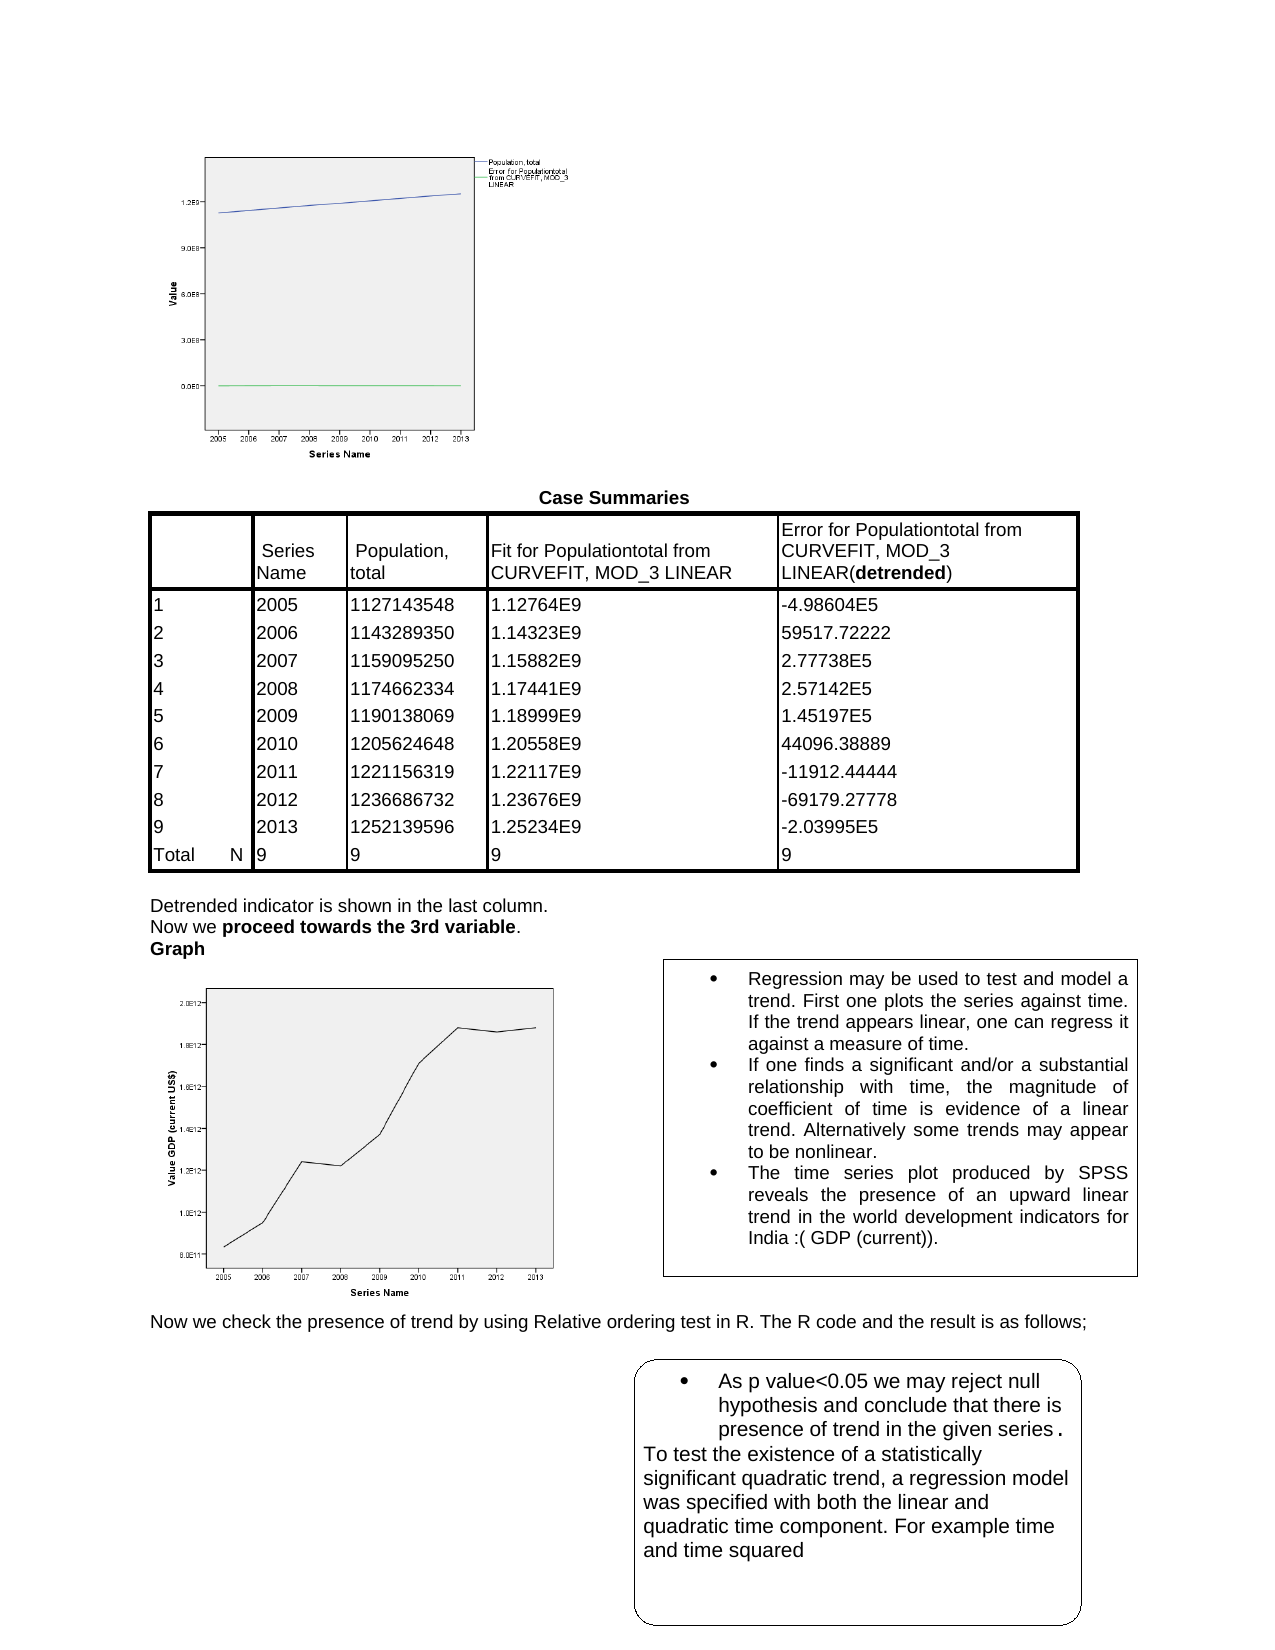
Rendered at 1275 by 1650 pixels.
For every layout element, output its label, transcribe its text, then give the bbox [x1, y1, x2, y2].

table_cell 1127143548 [348, 591, 486, 618]
table_cell 44096.38889 [779, 730, 1076, 758]
table_cell 1.14323E9 [489, 619, 777, 646]
table_cell [152, 516, 226, 587]
table_cell Fit for Populationtotal from CURVEFIT, MOD_3 LINEAR [489, 516, 777, 587]
text Detrended indicator is shown in the last column. [150, 894, 1125, 916]
table_cell 6 [152, 730, 251, 758]
table_cell 1.22117E9 [489, 758, 777, 785]
table_cell 2010 [255, 730, 346, 758]
table_cell -11912.44444 [779, 758, 1076, 785]
table_cell 2006 [255, 619, 346, 646]
table_cell 1.17441E9 [489, 674, 777, 702]
table_cell 2007 [255, 646, 346, 674]
table_cell 1143289350 [348, 619, 486, 646]
table_cell 1.18999E9 [489, 702, 777, 730]
table_cell 2008 [255, 674, 346, 702]
table_cell 1.23676E9 [489, 785, 777, 813]
table_cell 1.20558E9 [489, 730, 777, 758]
table_cell 2005 [255, 591, 346, 618]
table_cell Error for Populationtotal from CURVEFIT, MOD_3 LINEAR(detrended) [779, 516, 1076, 587]
table_cell Series Name [255, 516, 346, 587]
table_cell -2.03995E5 [779, 813, 1076, 841]
table_cell N [226, 841, 251, 869]
table_cell 1205624648 [348, 730, 486, 758]
table_cell 9 [348, 841, 486, 869]
table_cell 59517.72222 [779, 619, 1076, 646]
table_cell 8 [152, 785, 251, 813]
table_cell -4.98604E5 [779, 591, 1076, 618]
table_cell 1.15882E9 [489, 646, 777, 674]
table_cell 1159095250 [348, 646, 486, 674]
table_cell 9 [255, 841, 346, 869]
table_cell 2.77738E5 [779, 646, 1076, 674]
picture [150, 150, 582, 472]
table_cell 1.45197E5 [779, 702, 1076, 730]
table_cell 4 [152, 674, 251, 702]
text Now we proceed towards the 3rd variable. [150, 916, 1125, 938]
table_cell 9 [489, 841, 777, 869]
table_cell 1221156319 [348, 758, 486, 785]
table_cell [226, 516, 251, 587]
table_cell 2 [152, 619, 251, 646]
table_cell 1174662334 [348, 674, 486, 702]
table_cell 1236686732 [348, 785, 486, 813]
text Graph [150, 938, 1125, 959]
picture [150, 980, 561, 1311]
table_cell 7 [152, 758, 251, 785]
table_cell 1 [152, 591, 251, 618]
table_cell 1190138069 [348, 702, 486, 730]
table_cell 3 [152, 646, 251, 674]
table_cell 2011 [255, 758, 346, 785]
table_header Case Summaries [150, 472, 1078, 511]
table_cell 9 [779, 841, 1076, 869]
table_cell -69179.27778 [779, 785, 1076, 813]
table_cell 2013 [255, 813, 346, 841]
text Now we check the presence of trend by using Relative ordering test in R. The R code and the result is as follows; [150, 1311, 1125, 1332]
table_cell 9 [152, 813, 251, 841]
table_cell 1.12764E9 [489, 591, 777, 618]
table_cell 1252139596 [348, 813, 486, 841]
table_cell Total [152, 841, 226, 869]
table_cell 2.57142E5 [779, 674, 1076, 702]
table_cell 2009 [255, 702, 346, 730]
table_cell Population, total [348, 516, 486, 587]
table_cell 1.25234E9 [489, 813, 777, 841]
table_cell 5 [152, 702, 251, 730]
table_cell 2012 [255, 785, 346, 813]
